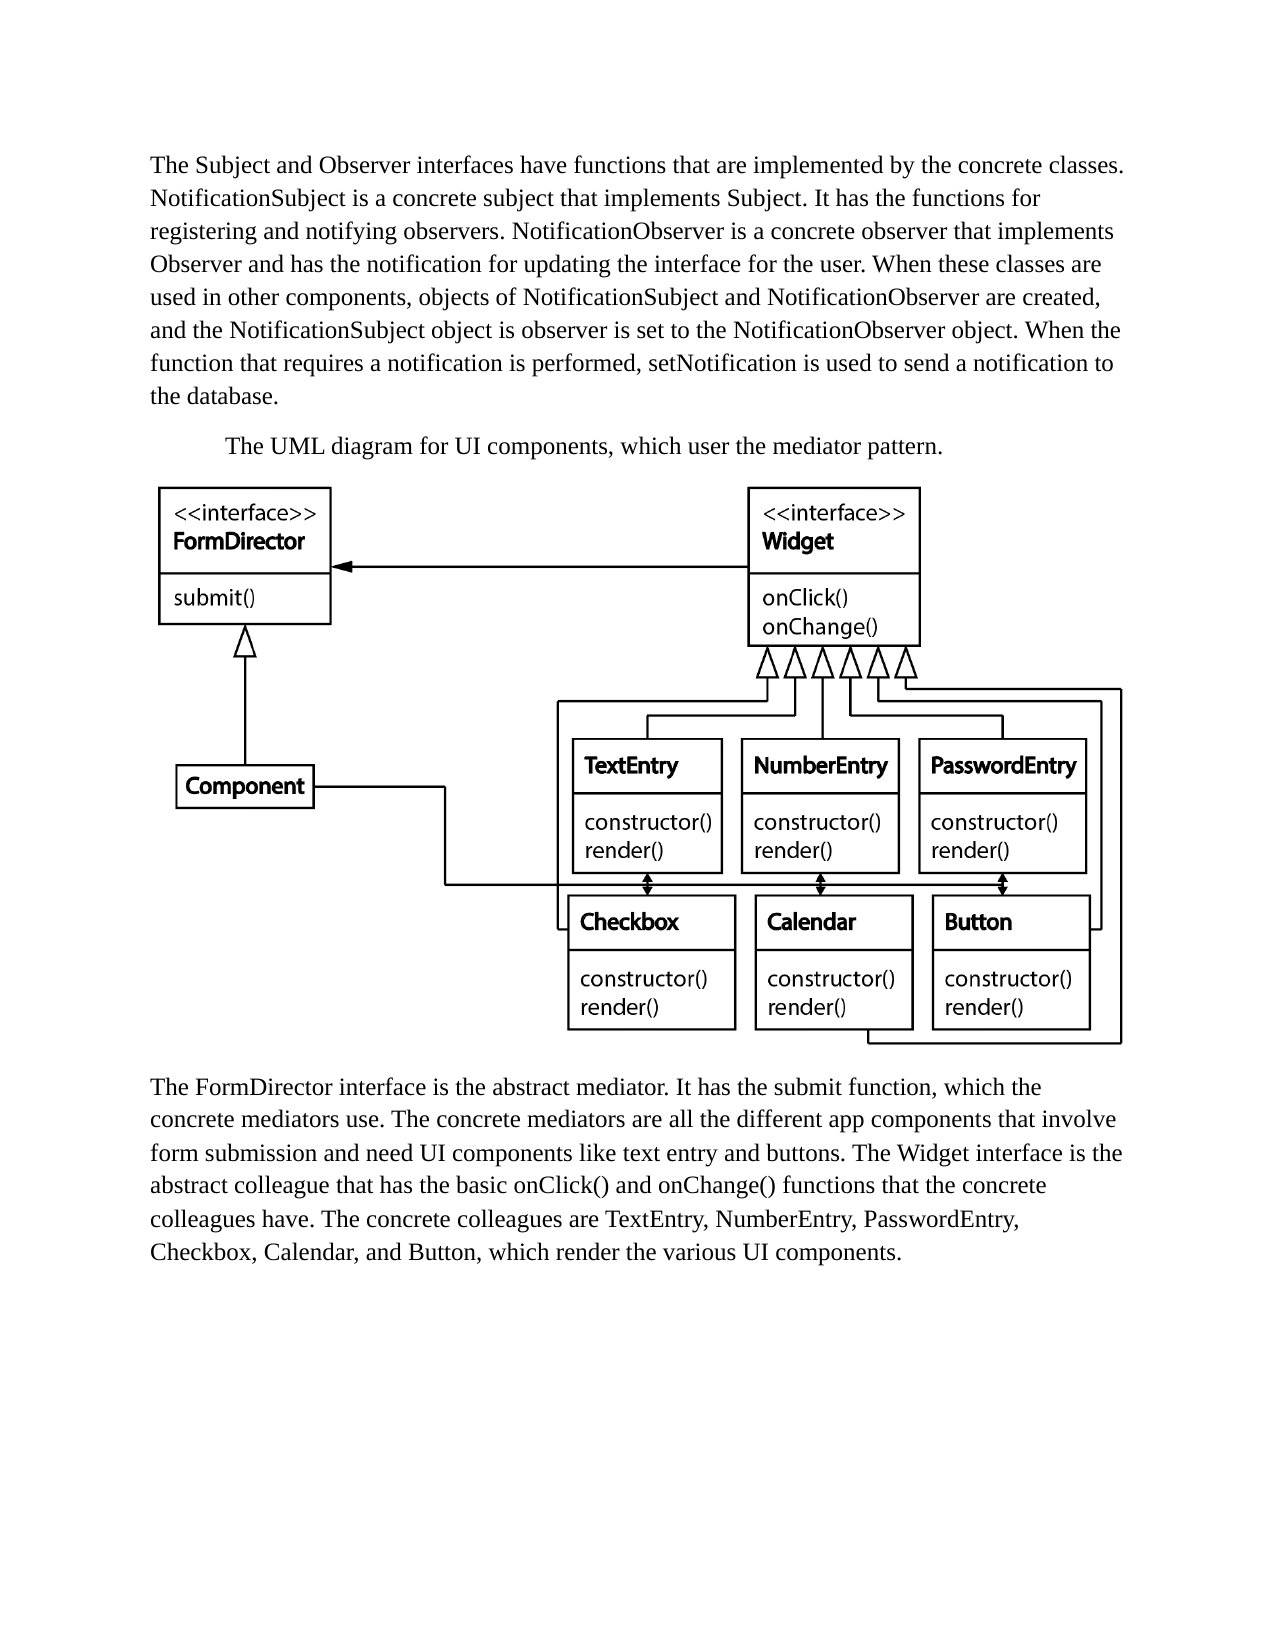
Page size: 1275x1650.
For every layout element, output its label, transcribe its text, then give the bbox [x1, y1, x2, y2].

text The Subject and Observer interfaces have functions that are implemented by the concrete classes. NotificationSubject is a concrete subject that implements Subject. It has the functions for registering and notifying observers. NotificationObserver is a concrete observer that implements Observer and has the notification for updating the interface for the user. When these classes are used in other components, objects of NotificationSubject and NotificationObserver are created, and the NotificationSubject object is observer is set to the NotificationObserver object. When the function that requires a notification is performed, setNotification is used to send a notification to the database. [150, 150, 1125, 410]
text The FormDirector interface is the abstract mediator. It has the submit function, which the concrete mediators use. The concrete mediators are all the different app components that involve form submission and need UI components like text entry and buttons. The Widget interface is the abstract colleague that has the basic onClick() and onChange() functions that the concrete colleagues have. The concrete colleagues are TextEntry, NumberEntry, PasswordEntry, Checkbox, Calendar, and Button, which render the various UI components. [150, 1072, 1125, 1265]
text The UML diagram for UI components, which user the mediator pattern. [150, 431, 1125, 459]
picture [150, 480, 1125, 1050]
